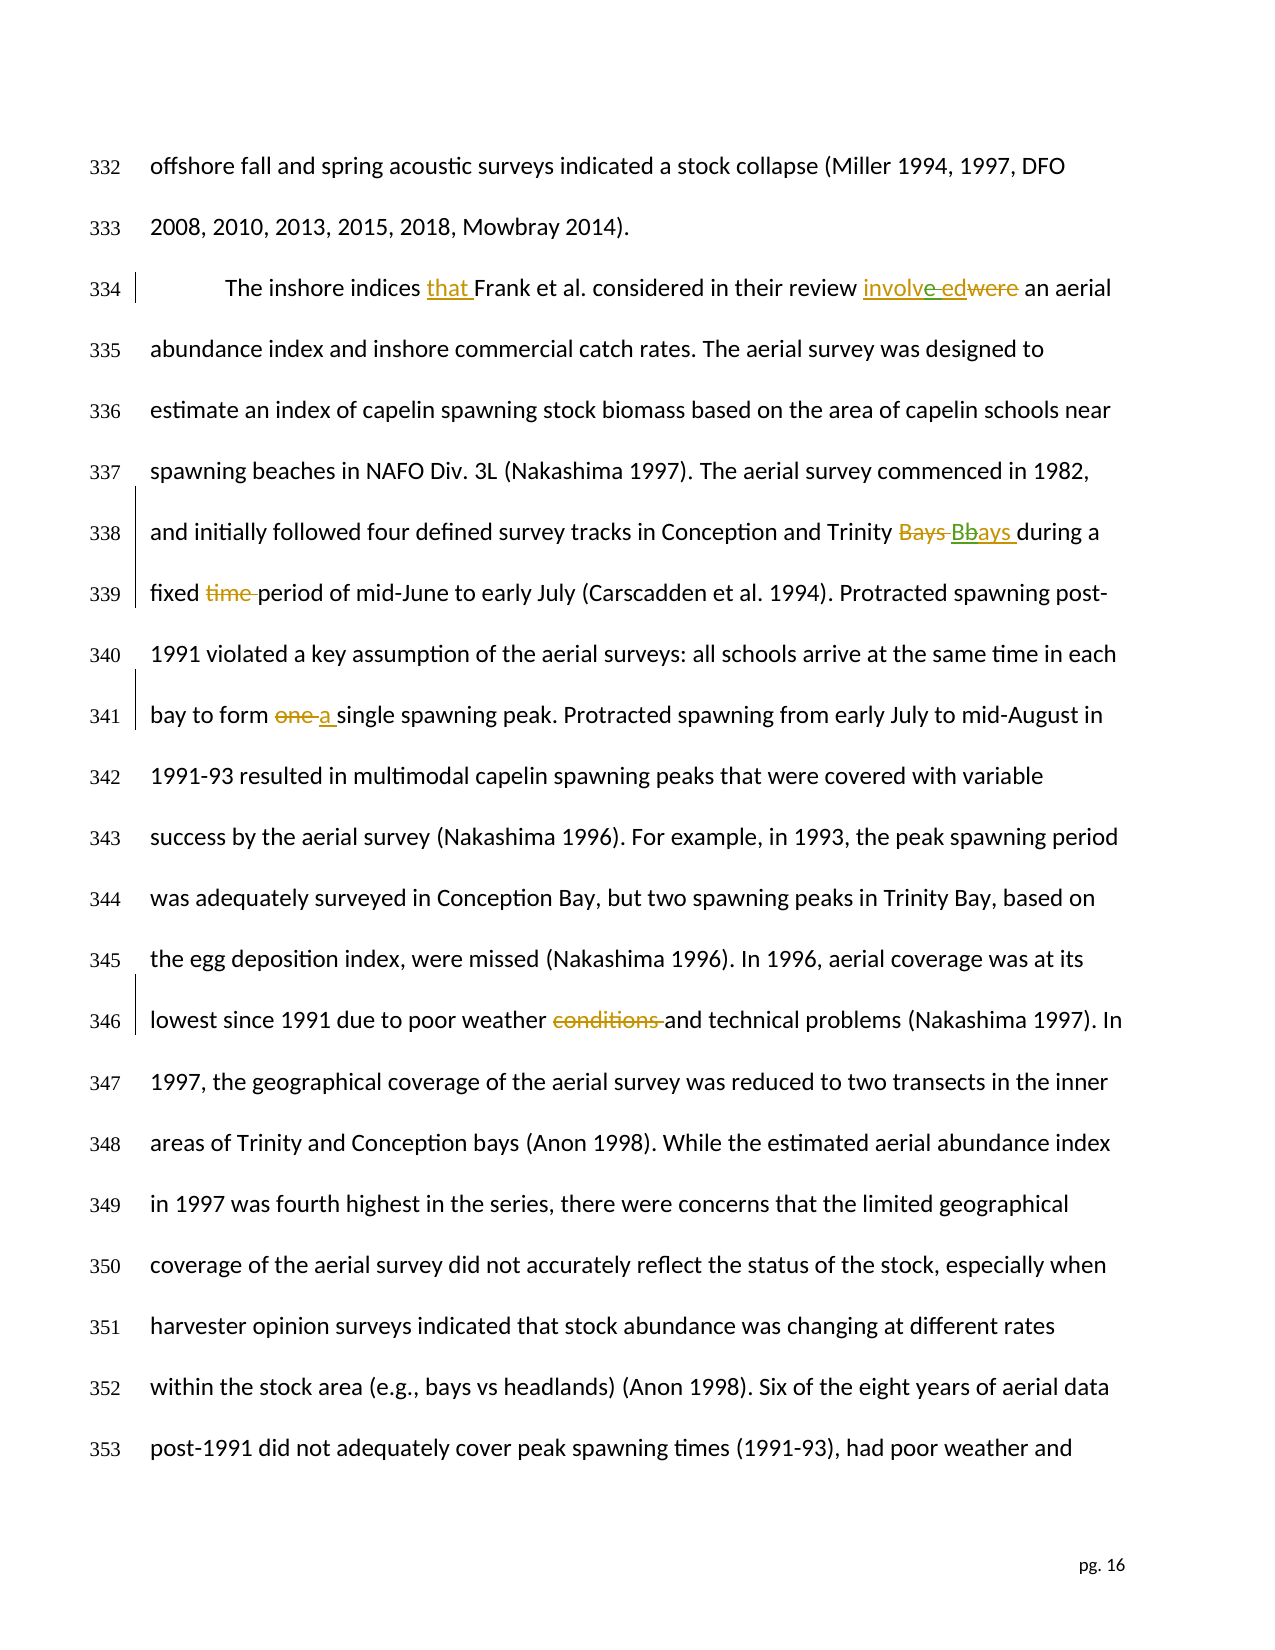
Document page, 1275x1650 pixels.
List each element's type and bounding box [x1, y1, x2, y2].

text [150, 150, 1125, 242]
text [150, 272, 1125, 1462]
